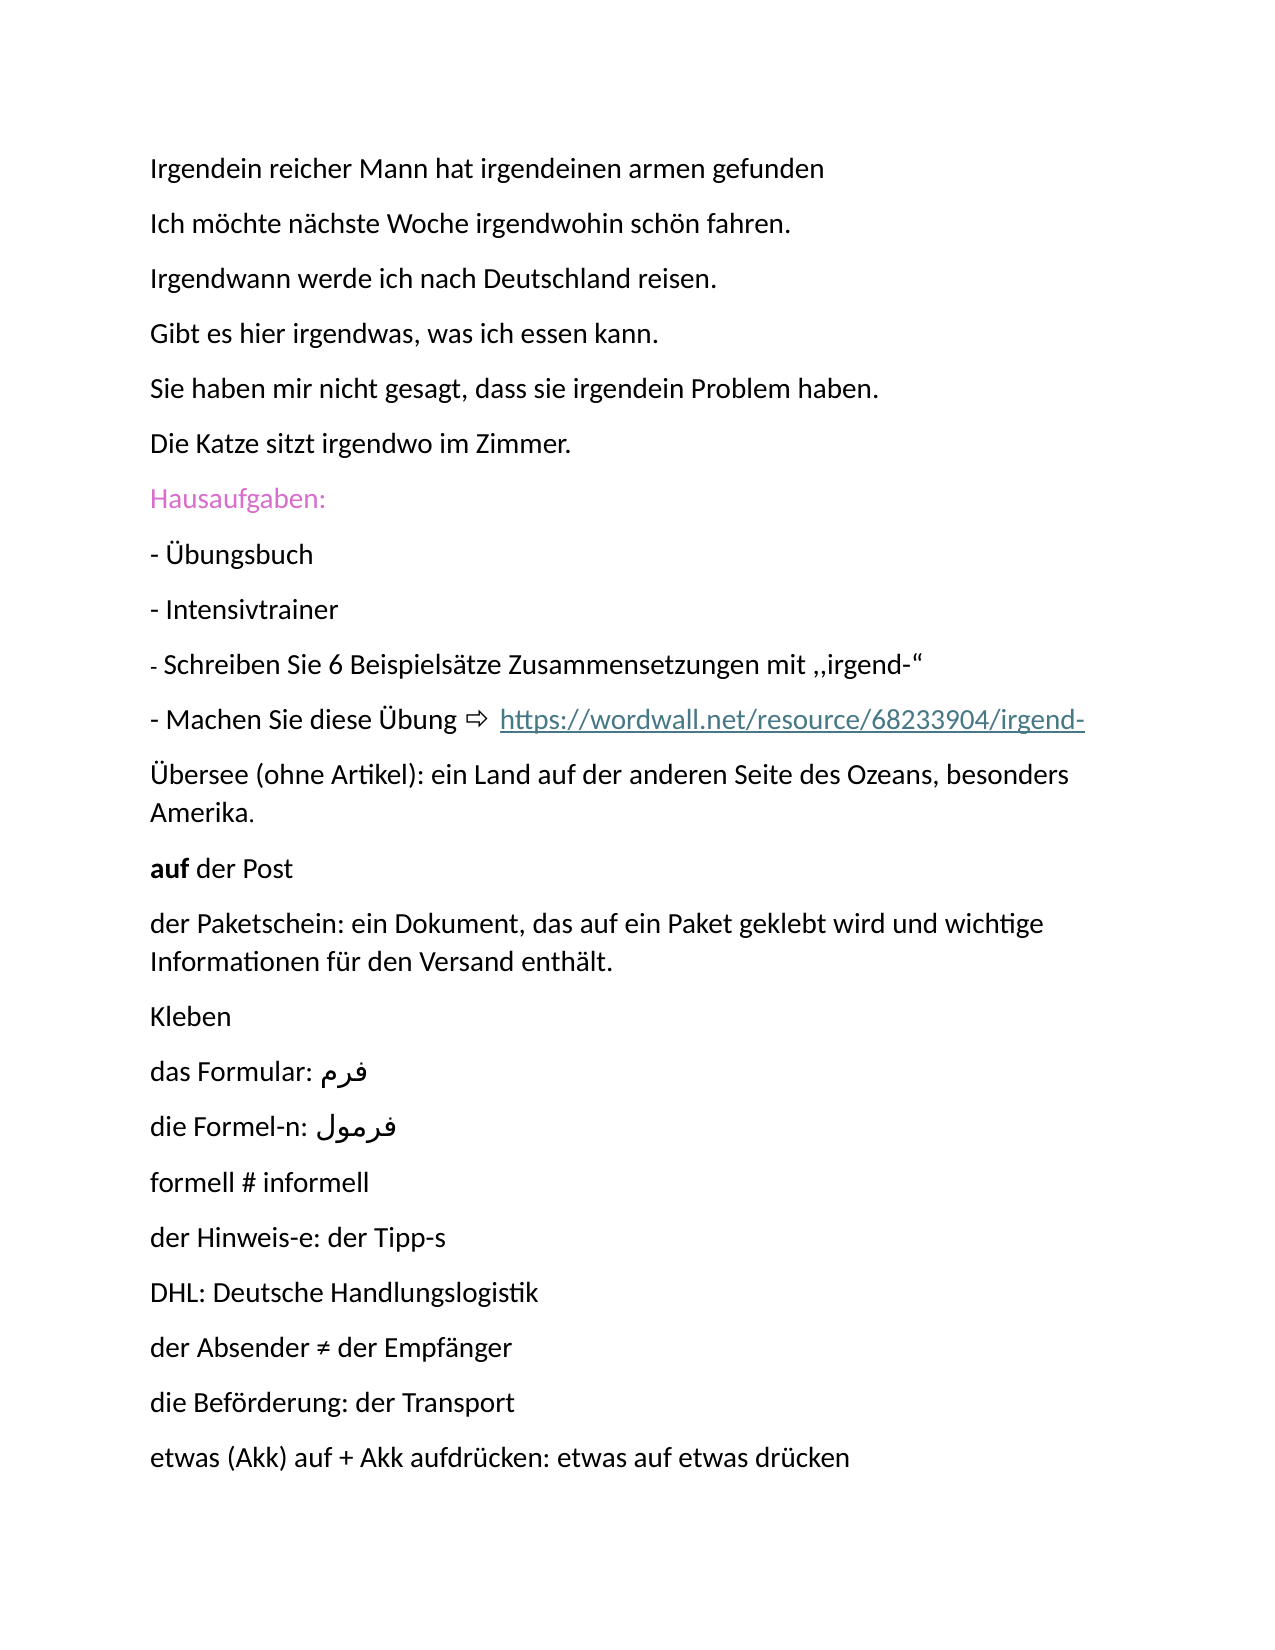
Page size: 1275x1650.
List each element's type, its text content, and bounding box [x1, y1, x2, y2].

text Ich möchte nächste Woche irgendwohin schön fahren. [150, 205, 1125, 241]
text Übersee (ohne Artikel): ein Land auf der anderen Seite des Ozeans, besonders Amerika. [150, 756, 1125, 830]
text - Übungsbuch [150, 536, 1125, 571]
text DHL: Deutsche Handlungslogistik [150, 1274, 1125, 1309]
text der Hinweis-e: der Tipp-s [150, 1219, 1125, 1254]
text Gibt es hier irgendwas, was ich essen kann. [150, 315, 1125, 351]
text - Machen Sie diese Übung https://wordwall.net/resource/68233904/irgend- [150, 701, 1125, 737]
text Kleben [150, 998, 1125, 1034]
text die Beförderung: der Transport [150, 1384, 1125, 1420]
text auf der Post [150, 850, 1125, 885]
text Sie haben mir nicht gesagt, dass sie irgendein Problem haben. [150, 370, 1125, 406]
text - Intensivtrainer [150, 591, 1125, 626]
text - Schreiben Sie 6 Beispielsätze Zusammensetzungen mit ,,irgend-“ [150, 646, 1125, 682]
text die Formel-n: فرمول [150, 1108, 1125, 1144]
text Irgendein reicher Mann hat irgendeinen armen gefunden [150, 150, 1125, 186]
text etwas (Akk) auf + Akk aufdrücken: etwas auf etwas drücken [150, 1439, 1125, 1475]
text der Absender ≠ der Empfänger [150, 1329, 1125, 1364]
text Hausaufgaben: [150, 481, 1125, 516]
text Irgendwann werde ich nach Deutschland reisen. [150, 260, 1125, 296]
text der Paketschein: ein Dokument, das auf ein Paket geklebt wird und wichtige Informationen für den Versand enthält. [150, 905, 1125, 979]
text das Formular: فرم [150, 1053, 1125, 1089]
text formell # informell [150, 1164, 1125, 1199]
text Die Katze sitzt irgendwo im Zimmer. [150, 426, 1125, 461]
